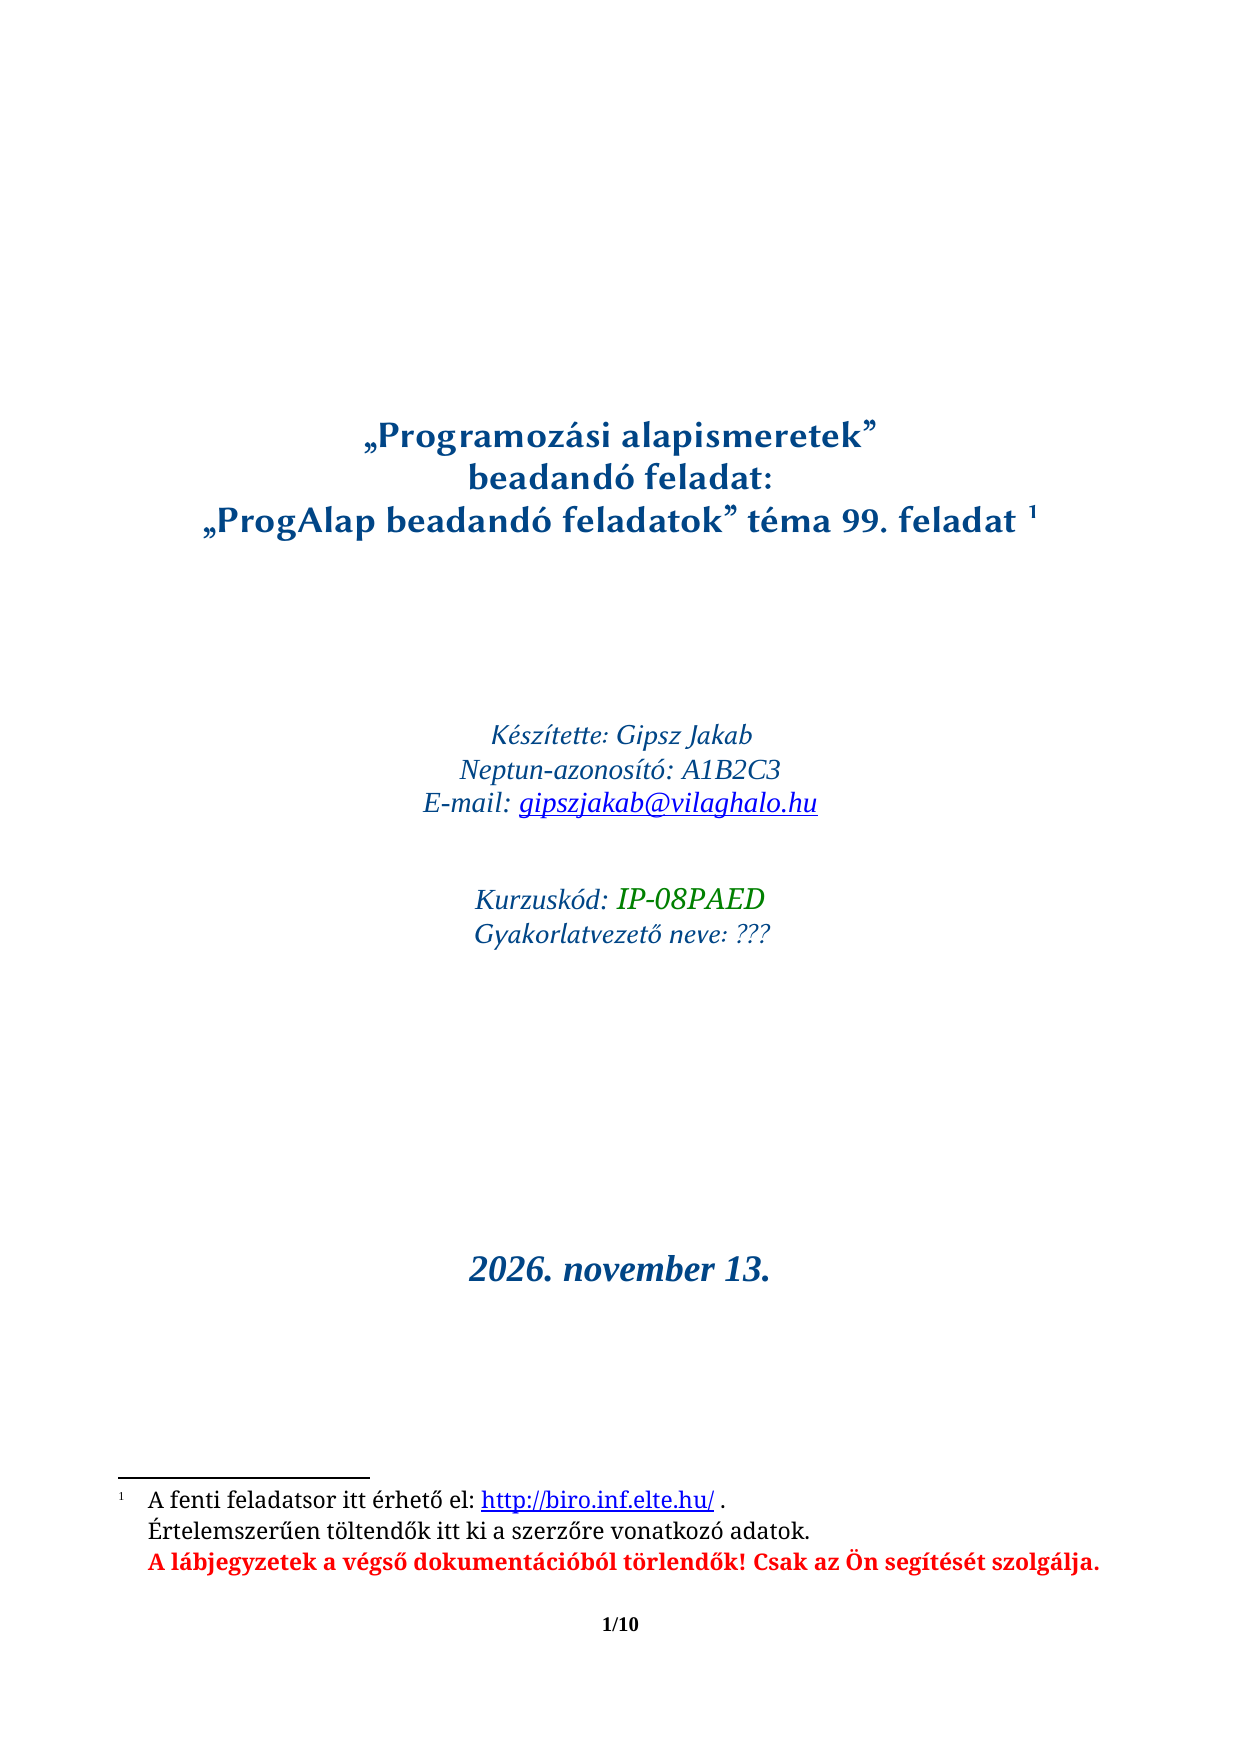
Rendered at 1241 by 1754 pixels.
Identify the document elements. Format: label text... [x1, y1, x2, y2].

text Készítette: Gipsz Jakab Neptun-azonosító: A1B2C3 E-mail: gipszjakab@vilaghalo.hu [118, 719, 1122, 819]
text „Programozási alapismeretek” beadandó feladat: „ProgAlap beadandó feladatok” téma 99. feladat [118, 413, 1122, 542]
text 2015. november 24. [118, 1246, 1122, 1289]
text Kurzuskód: IP-08PAED Gyakorlatvezető neve: ??? [118, 878, 1122, 951]
